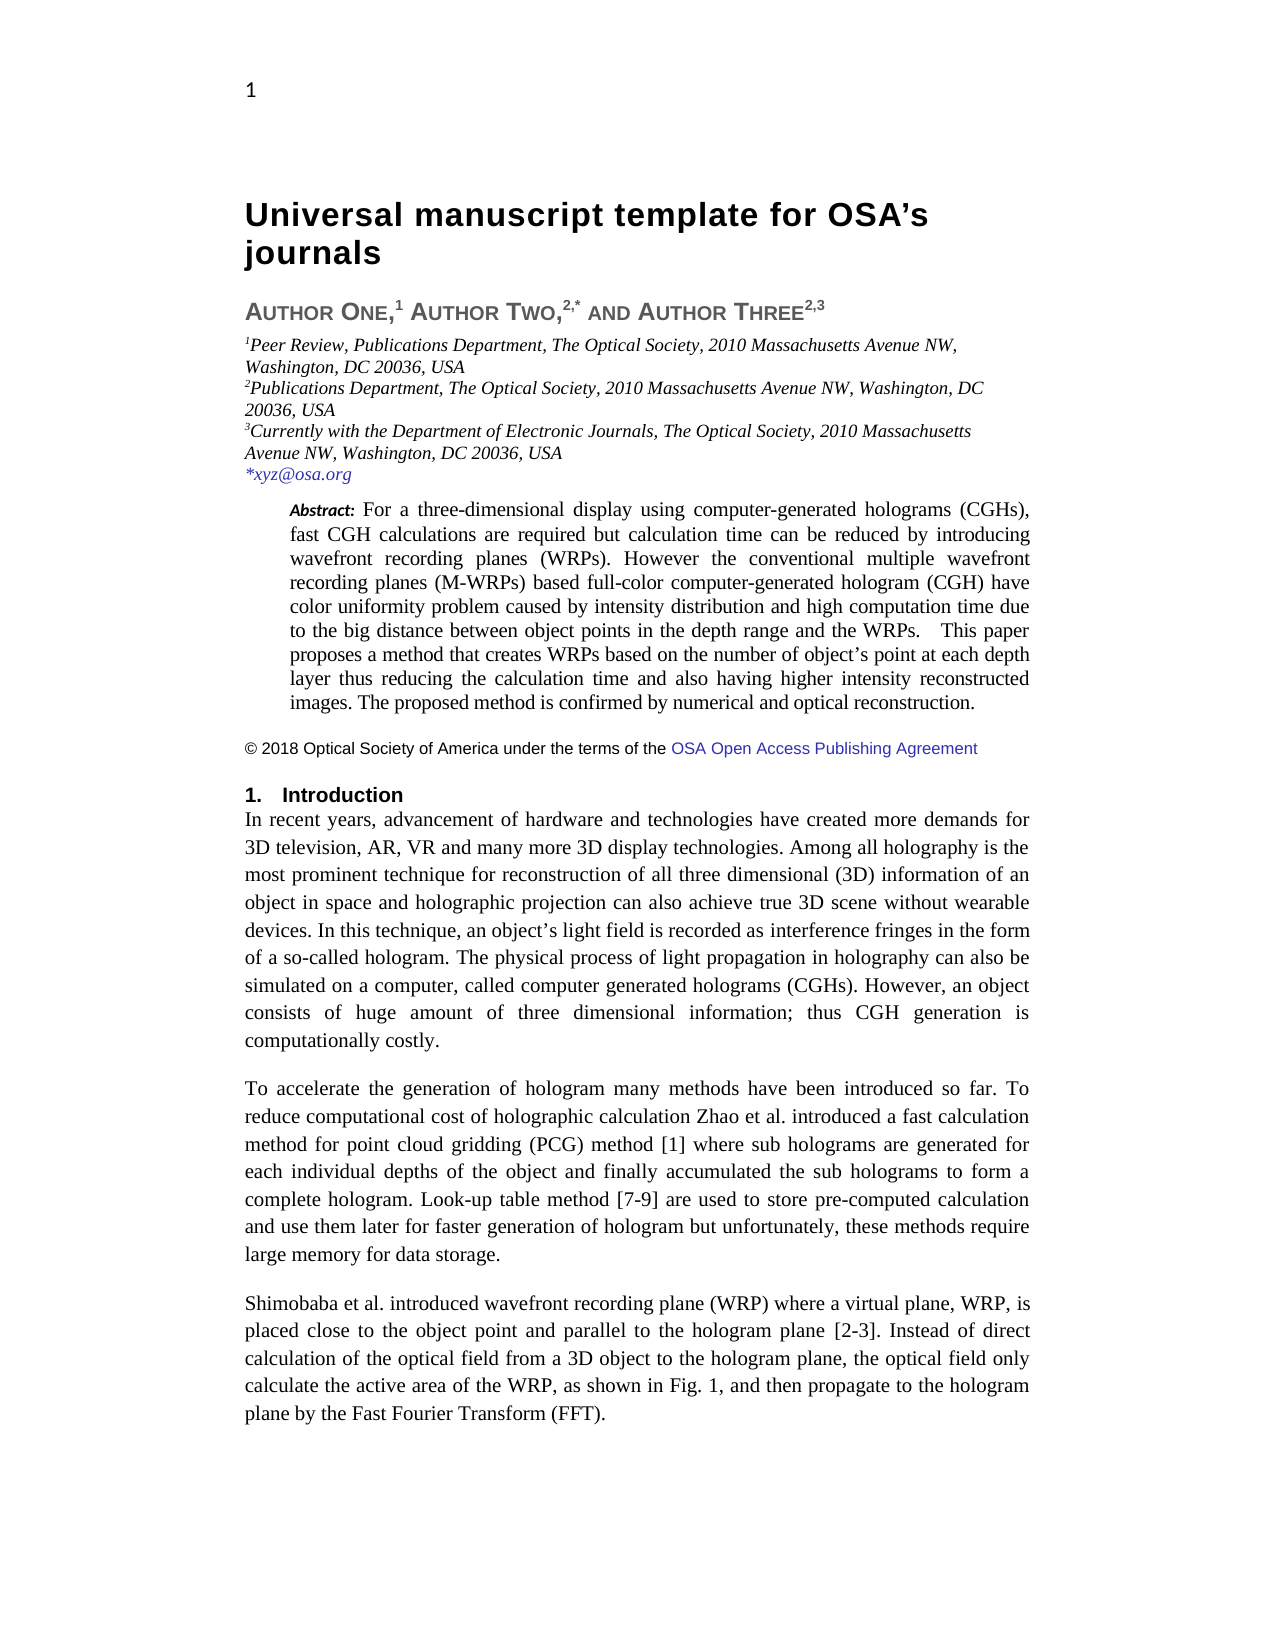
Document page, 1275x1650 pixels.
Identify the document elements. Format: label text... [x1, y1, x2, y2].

text 3Currently with the Department of Electronic Journals, The Optical Society, 2010 Massachusetts Avenue NW, Washington, DC 20036, USA [244, 420, 1031, 463]
text 2Publications Department, The Optical Society, 2010 Massachusetts Avenue NW, Washington, DC 20036, USA [244, 377, 1031, 420]
text *xyz@osa.org [244, 463, 1031, 485]
text Author One,1 Author Two,2,* and Author Three2,3 [244, 297, 1031, 326]
text Shimobaba et al. introduced wavefront recording plane (WRP) where a virtual plane, WRP, is placed close to the object point and parallel to the hologram plane [2-3]. Instead of direct calculation of the optical field from a 3D object to the hologram plane, the optical field only calculate the active area of the WRP, as shown in Fig. 1, and then propagate to the hologram plane by the Fast Fourier Transform (FFT). [244, 1290, 1031, 1425]
text 1Peer Review, Publications Department, The Optical Society, 2010 Massachusetts Avenue NW, Washington, DC 20036, USA [244, 334, 1031, 377]
list Introduction [244, 783, 1031, 807]
text To accelerate the generation of hologram many methods have been introduced so far. To reduce computational cost of holographic calculation Zhao et al. introduced a fast calculation method for point cloud gridding (PCG) method [1] where sub holograms are generated for each individual depths of the object and finally accumulated the sub holograms to form a complete hologram. Look-up table method [7-9] are used to store pre-computed calculation and use them later for faster generation of hologram but unfortunately, these methods require large memory for data storage. [244, 1076, 1031, 1266]
text In recent years, advancement of hardware and technologies have created more demands for 3D television, AR, VR and many more 3D display technologies. Among all holography is the most prominent technique for reconstruction of all three dimensional (3D) information of an object in space and holographic projection can also achieve true 3D scene without wearable devices. In this technique, an object’s light field is recorded as interference fringes in the form of a so-called hologram. The physical process of light propagation in holography can also be simulated on a computer, called computer generated holograms (CGHs). However, an object consists of huge amount of three dimensional information; thus CGH generation is computationally costly. [244, 807, 1031, 1052]
title Universal manuscript template for OSA’s journals [244, 195, 1031, 272]
text © 2018 Optical Society of America under the terms of the OSA Open Access Publishing Agreement [244, 739, 1031, 758]
text Abstract: For a three-dimensional display using computer-generated holograms (CGHs), fast CGH calculations are required but calculation time can be reduced by introducing wavefront recording planes (WRPs). However the conventional multiple wavefront recording planes (M-WRPs) based full-color computer-generated hologram (CGH) have color uniformity problem caused by intensity distribution and high computation time due to the big distance between object points in the depth range and the WRPs. This paper proposes a method that creates WRPs based on the number of object’s point at each depth layer thus reducing the calculation time and also having higher intensity reconstructed images. The proposed method is confirmed by numerical and optical reconstruction. [289, 497, 1031, 714]
